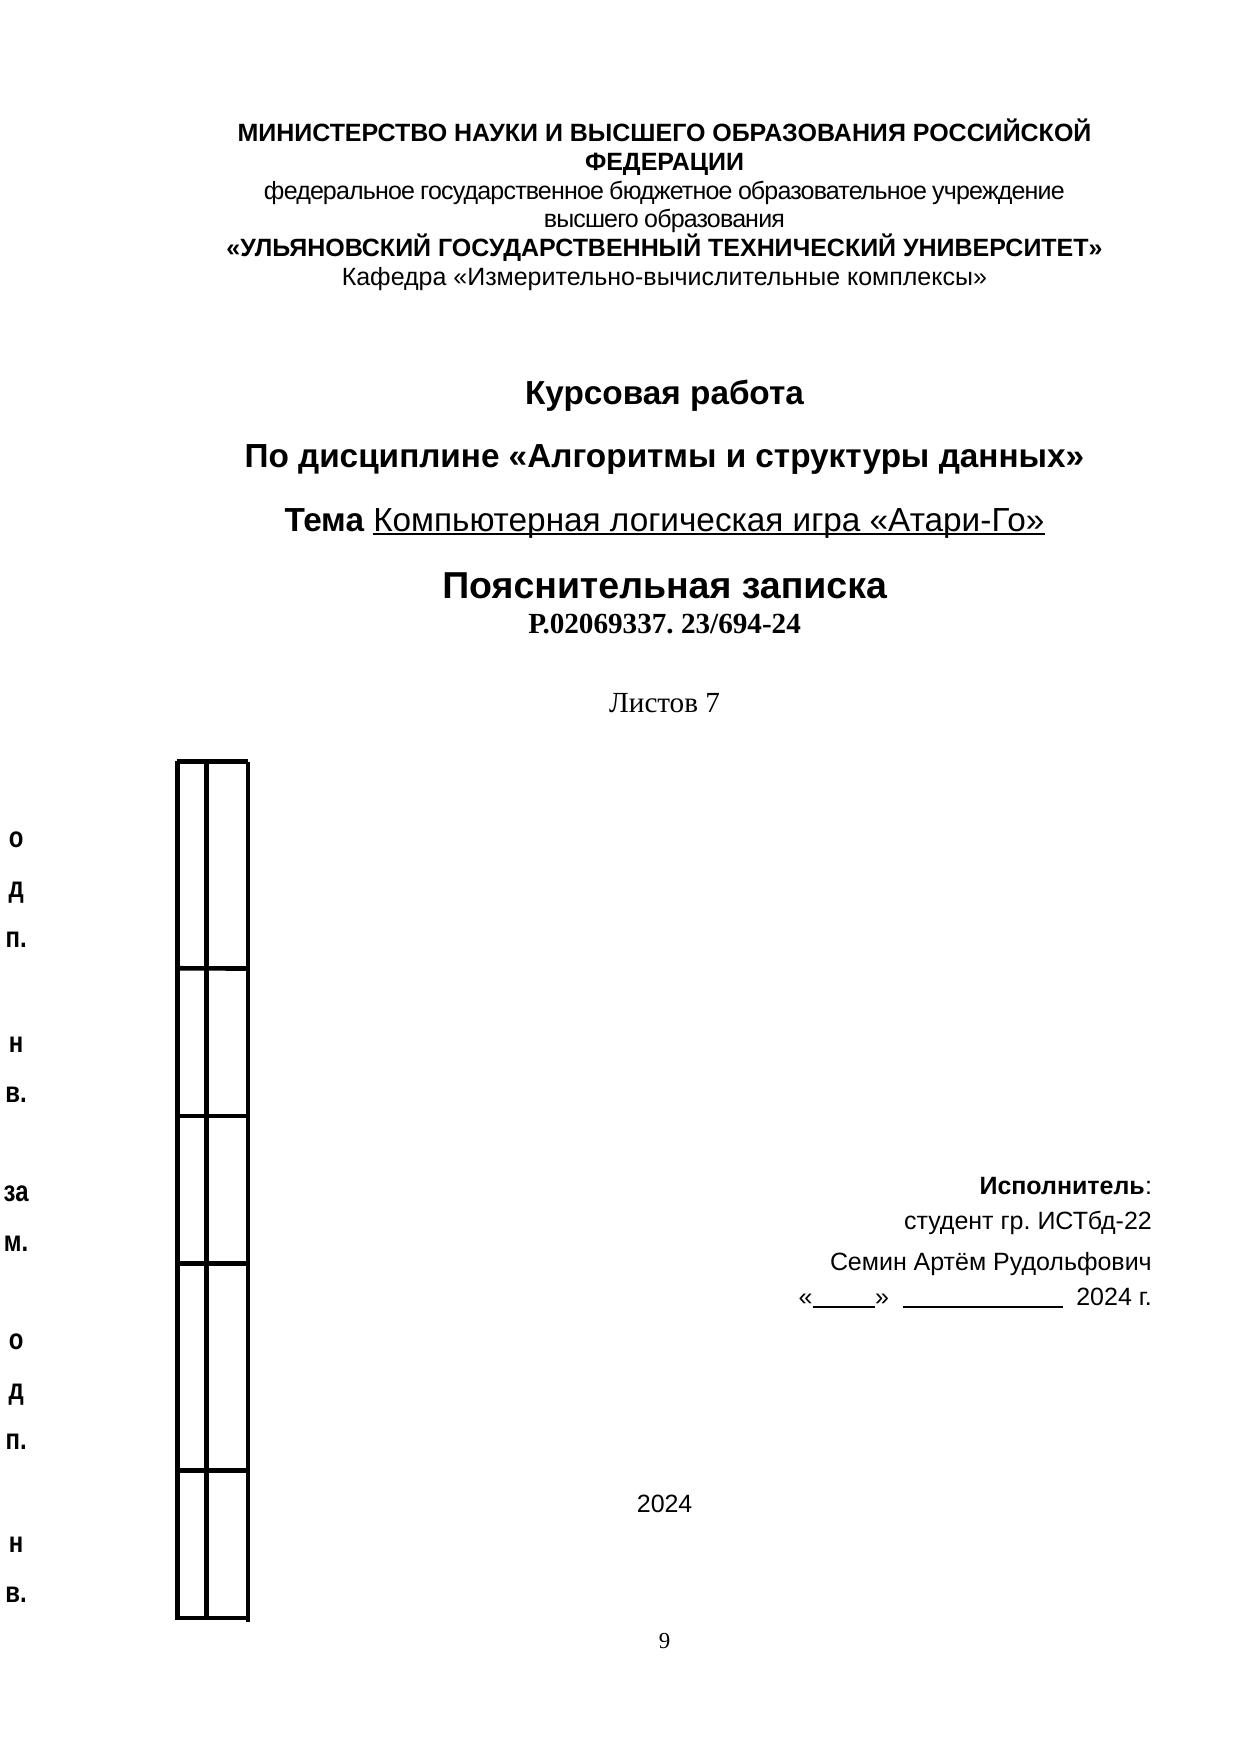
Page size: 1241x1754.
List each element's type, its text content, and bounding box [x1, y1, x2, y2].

text 2024 [177, 1489, 1152, 1518]
text высшего образования [177, 204, 1152, 233]
text Тема Компьютерная логическая игра «Атари-Го» [177, 500, 1152, 538]
text Листов 7 [177, 686, 1152, 719]
text федеральное государственное бюджетное образовательное учреждение [177, 176, 1152, 204]
text «УЛЬЯНОВСКИЙ ГОСУДАРСТВЕННЫЙ ТЕХНИЧЕСКИЙ УНИВЕРСИТЕТ» [177, 233, 1152, 262]
text По дисциплине «Алгоритмы и структуры данных» [177, 437, 1152, 475]
text Семин Артём Рудольфович [790, 1247, 1152, 1276]
text Курсовая работа [177, 373, 1152, 412]
text студент гр. ИСТбд-22 [790, 1206, 1152, 1234]
text Пояснительная записка [177, 563, 1152, 607]
subtitle Р.02069337. 23/694-24 [177, 607, 1152, 640]
text Исполнитель: [790, 1171, 1152, 1200]
text МИНИСТЕРСТВО НАУКИ И ВЫСШЕГО ОБРАЗОВАНИЯ РОССИЙСКОЙ ФЕДЕРАЦИИ [177, 118, 1152, 176]
text Кафедра «Измерительно-вычислительные комплексы» [177, 262, 1152, 291]
text « » 2024 г. [790, 1282, 1152, 1310]
